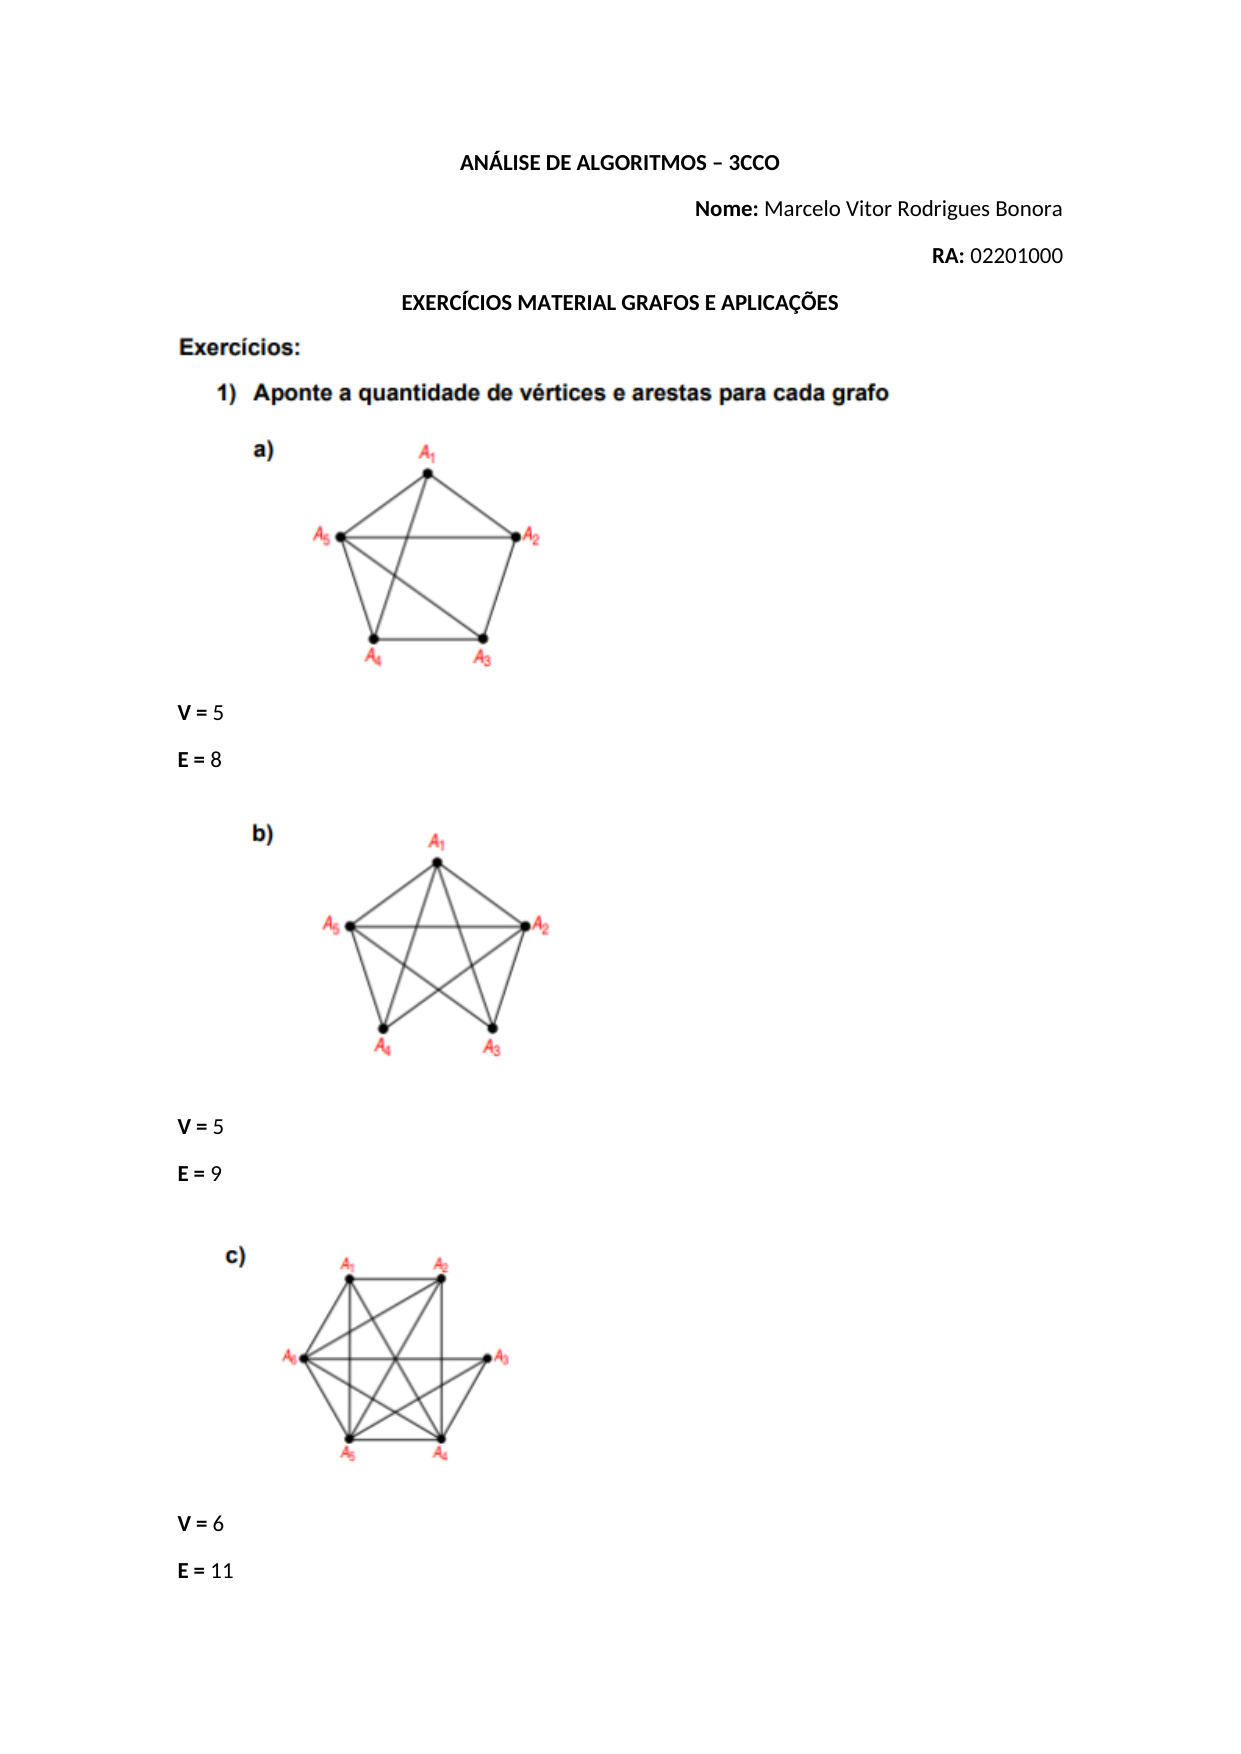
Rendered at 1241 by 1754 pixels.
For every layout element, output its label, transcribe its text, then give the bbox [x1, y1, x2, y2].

text ANÁLISE DE ALGORITMOS – 3CCO [177, 148, 1063, 176]
picture [177, 1205, 997, 1491]
text EXERCÍCIOS MATERIAL GRAFOS E APLICAÇÕES [177, 288, 1063, 316]
text V = 5 [177, 1112, 1063, 1140]
text E = 8 [177, 745, 1063, 773]
picture [177, 335, 904, 679]
text E = 9 [177, 1159, 1063, 1187]
picture [177, 791, 956, 1094]
text V = 5 [177, 698, 1063, 726]
text RA: 02201000 [177, 241, 1063, 269]
text V = 6 [177, 1509, 1063, 1537]
text E = 11 [177, 1556, 1063, 1584]
text Nome: Marcelo Vitor Rodrigues Bonora [177, 194, 1063, 222]
